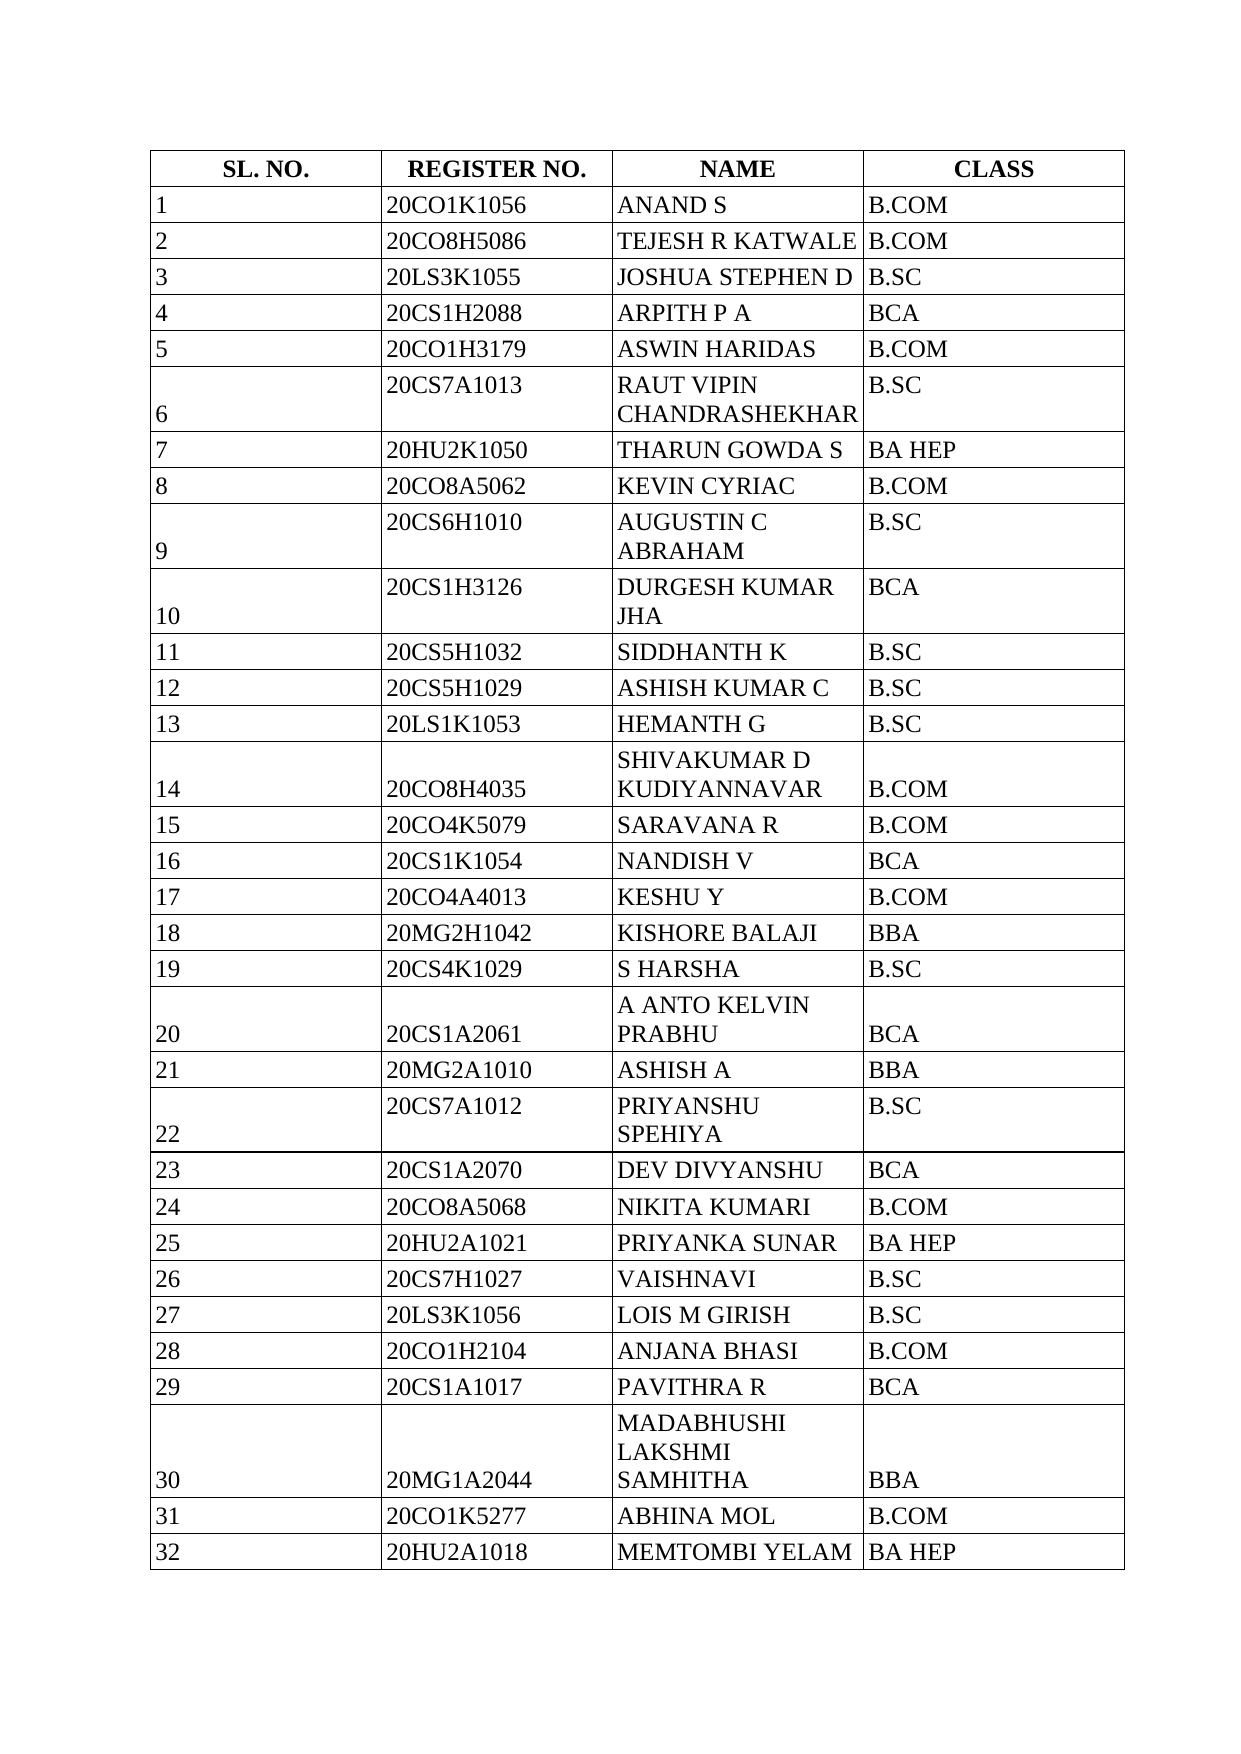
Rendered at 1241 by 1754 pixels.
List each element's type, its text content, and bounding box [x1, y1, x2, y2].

table_cell B.SC [864, 951, 1124, 986]
table_cell 20CS7A1012 [382, 1088, 612, 1151]
table_cell 20CS1K1054 [382, 843, 612, 878]
table_cell B.SC [864, 504, 1124, 568]
table_cell 20LS3K1056 [382, 1297, 612, 1332]
table_cell 20CS7H1027 [382, 1261, 612, 1296]
table_cell 5 [151, 331, 381, 366]
table_cell 27 [151, 1297, 381, 1332]
table_cell 24 [151, 1189, 381, 1223]
table_cell ARPITH P A [613, 295, 863, 330]
table_cell B.COM [864, 1189, 1124, 1223]
table_cell RAUT VIPIN CHANDRASHEKHAR [613, 367, 863, 431]
table_cell B.SC [864, 259, 1124, 294]
table_cell B.SC [864, 1297, 1124, 1332]
table_cell 20CS1A2070 [382, 1153, 612, 1187]
table_cell 20CO1H3179 [382, 331, 612, 366]
table_cell 14 [151, 742, 381, 806]
table_cell 20HU2K1050 [382, 432, 612, 467]
table_cell 23 [151, 1153, 381, 1187]
table_cell PRIYANSHU SPEHIYA [613, 1088, 863, 1151]
table_cell 20CS1A1017 [382, 1369, 612, 1404]
table_cell 20CS5H1032 [382, 634, 612, 669]
table_cell B.COM [864, 1333, 1124, 1368]
table_cell NANDISH V [613, 843, 863, 878]
table_cell 20CO8A5068 [382, 1189, 612, 1223]
table_cell B.SC [864, 634, 1124, 669]
table_cell BA HEP [864, 1225, 1124, 1259]
table_cell 20CS6H1010 [382, 504, 612, 568]
table_cell KESHU Y [613, 879, 863, 914]
table_cell 1 [151, 187, 381, 222]
table_cell BCA [864, 295, 1124, 330]
table_cell BA HEP [864, 1534, 1124, 1569]
table_cell ASHISH KUMAR C [613, 670, 863, 705]
table_cell BCA [864, 569, 1124, 633]
table_cell 20CS1H2088 [382, 295, 612, 330]
table_cell BCA [864, 843, 1124, 878]
table_cell 25 [151, 1225, 381, 1259]
table_cell MADABHUSHI LAKSHMI SAMHITHA [613, 1405, 863, 1497]
table_cell SIDDHANTH K [613, 634, 863, 669]
table_cell 3 [151, 259, 381, 294]
table_cell BCA [864, 1369, 1124, 1404]
table_cell KISHORE BALAJI [613, 915, 863, 950]
table_cell 29 [151, 1369, 381, 1404]
table_cell 20CO4A4013 [382, 879, 612, 914]
table_cell DURGESH KUMAR JHA [613, 569, 863, 633]
table_cell THARUN GOWDA S [613, 432, 863, 467]
table_cell 20CS1A2061 [382, 987, 612, 1051]
table_cell 20 [151, 987, 381, 1051]
table_cell 20CS4K1029 [382, 951, 612, 986]
table_cell ANJANA BHASI [613, 1333, 863, 1368]
table_cell BCA [864, 1153, 1124, 1187]
table_cell B.SC [864, 1088, 1124, 1151]
table_cell B.SC [864, 670, 1124, 705]
table_cell 12 [151, 670, 381, 705]
table_cell 20CO1K5277 [382, 1498, 612, 1533]
table_cell AUGUSTIN C ABRAHAM [613, 504, 863, 568]
table_cell 20CO1H2104 [382, 1333, 612, 1368]
table_cell KEVIN CYRIAC [613, 468, 863, 503]
table_cell 11 [151, 634, 381, 669]
table_cell B.SC [864, 1261, 1124, 1296]
table_cell 18 [151, 915, 381, 950]
table_cell B.COM [864, 331, 1124, 366]
table_cell B.COM [864, 468, 1124, 503]
table_cell BBA [864, 1052, 1124, 1087]
table_cell S HARSHA [613, 951, 863, 986]
table_cell 20CO1K1056 [382, 187, 612, 222]
table_cell 20HU2A1018 [382, 1534, 612, 1569]
table_cell 20CO8H4035 [382, 742, 612, 806]
table_cell A ANTO KELVIN PRABHU [613, 987, 863, 1051]
table_header NAME [613, 151, 863, 186]
table_cell ANAND S [613, 187, 863, 222]
table_cell 10 [151, 569, 381, 633]
table_cell 28 [151, 1333, 381, 1368]
table_cell JOSHUA STEPHEN D [613, 259, 863, 294]
table_cell B.SC [864, 706, 1124, 741]
table_cell B.COM [864, 187, 1124, 222]
table_cell ABHINA MOL [613, 1498, 863, 1533]
table_cell 20CO4K5079 [382, 807, 612, 842]
table_header REGISTER NO. [382, 151, 612, 186]
table_cell 2 [151, 223, 381, 258]
table_cell 21 [151, 1052, 381, 1087]
table_cell DEV DIVYANSHU [613, 1153, 863, 1187]
table_cell BA HEP [864, 432, 1124, 467]
table_cell 20LS1K1053 [382, 706, 612, 741]
table_header CLASS [864, 151, 1124, 186]
table_cell 20LS3K1055 [382, 259, 612, 294]
table_cell 19 [151, 951, 381, 986]
table_cell PAVITHRA R [613, 1369, 863, 1404]
table_cell 20CS7A1013 [382, 367, 612, 431]
table_cell BBA [864, 915, 1124, 950]
table_cell MEMTOMBI YELAM [613, 1534, 863, 1569]
table_cell 17 [151, 879, 381, 914]
table_cell 8 [151, 468, 381, 503]
table_cell 20HU2A1021 [382, 1225, 612, 1259]
table_cell 30 [151, 1405, 381, 1497]
table_cell LOIS M GIRISH [613, 1297, 863, 1332]
table_cell ASWIN HARIDAS [613, 331, 863, 366]
table_cell NIKITA KUMARI [613, 1189, 863, 1223]
table_cell 20CO8H5086 [382, 223, 612, 258]
table_cell 20CS5H1029 [382, 670, 612, 705]
table_cell B.COM [864, 879, 1124, 914]
table_cell B.COM [864, 1498, 1124, 1533]
table_cell VAISHNAVI [613, 1261, 863, 1296]
table_cell 13 [151, 706, 381, 741]
table_cell 4 [151, 295, 381, 330]
table_cell BCA [864, 987, 1124, 1051]
table_cell 7 [151, 432, 381, 467]
table_cell HEMANTH G [613, 706, 863, 741]
table_cell 9 [151, 504, 381, 568]
table_cell TEJESH R KATWALE [613, 223, 863, 258]
table_cell PRIYANKA SUNAR [613, 1225, 863, 1259]
table_cell B.SC [864, 367, 1124, 431]
table_cell 20MG2A1010 [382, 1052, 612, 1087]
table_header SL. NO. [151, 151, 381, 186]
table_cell B.COM [864, 807, 1124, 842]
table_cell 16 [151, 843, 381, 878]
table_cell SARAVANA R [613, 807, 863, 842]
table_cell 6 [151, 367, 381, 431]
table_cell B.COM [864, 223, 1124, 258]
table_cell SHIVAKUMAR D KUDIYANNAVAR [613, 742, 863, 806]
table_cell B.COM [864, 742, 1124, 806]
table_cell 22 [151, 1088, 381, 1151]
table_cell 15 [151, 807, 381, 842]
table_cell ASHISH A [613, 1052, 863, 1087]
table_cell BBA [864, 1405, 1124, 1497]
table_cell 20MG1A2044 [382, 1405, 612, 1497]
table_cell 26 [151, 1261, 381, 1296]
table_cell 20MG2H1042 [382, 915, 612, 950]
table_cell 32 [151, 1534, 381, 1569]
table_cell 20CO8A5062 [382, 468, 612, 503]
table_cell 20CS1H3126 [382, 569, 612, 633]
table_cell 31 [151, 1498, 381, 1533]
